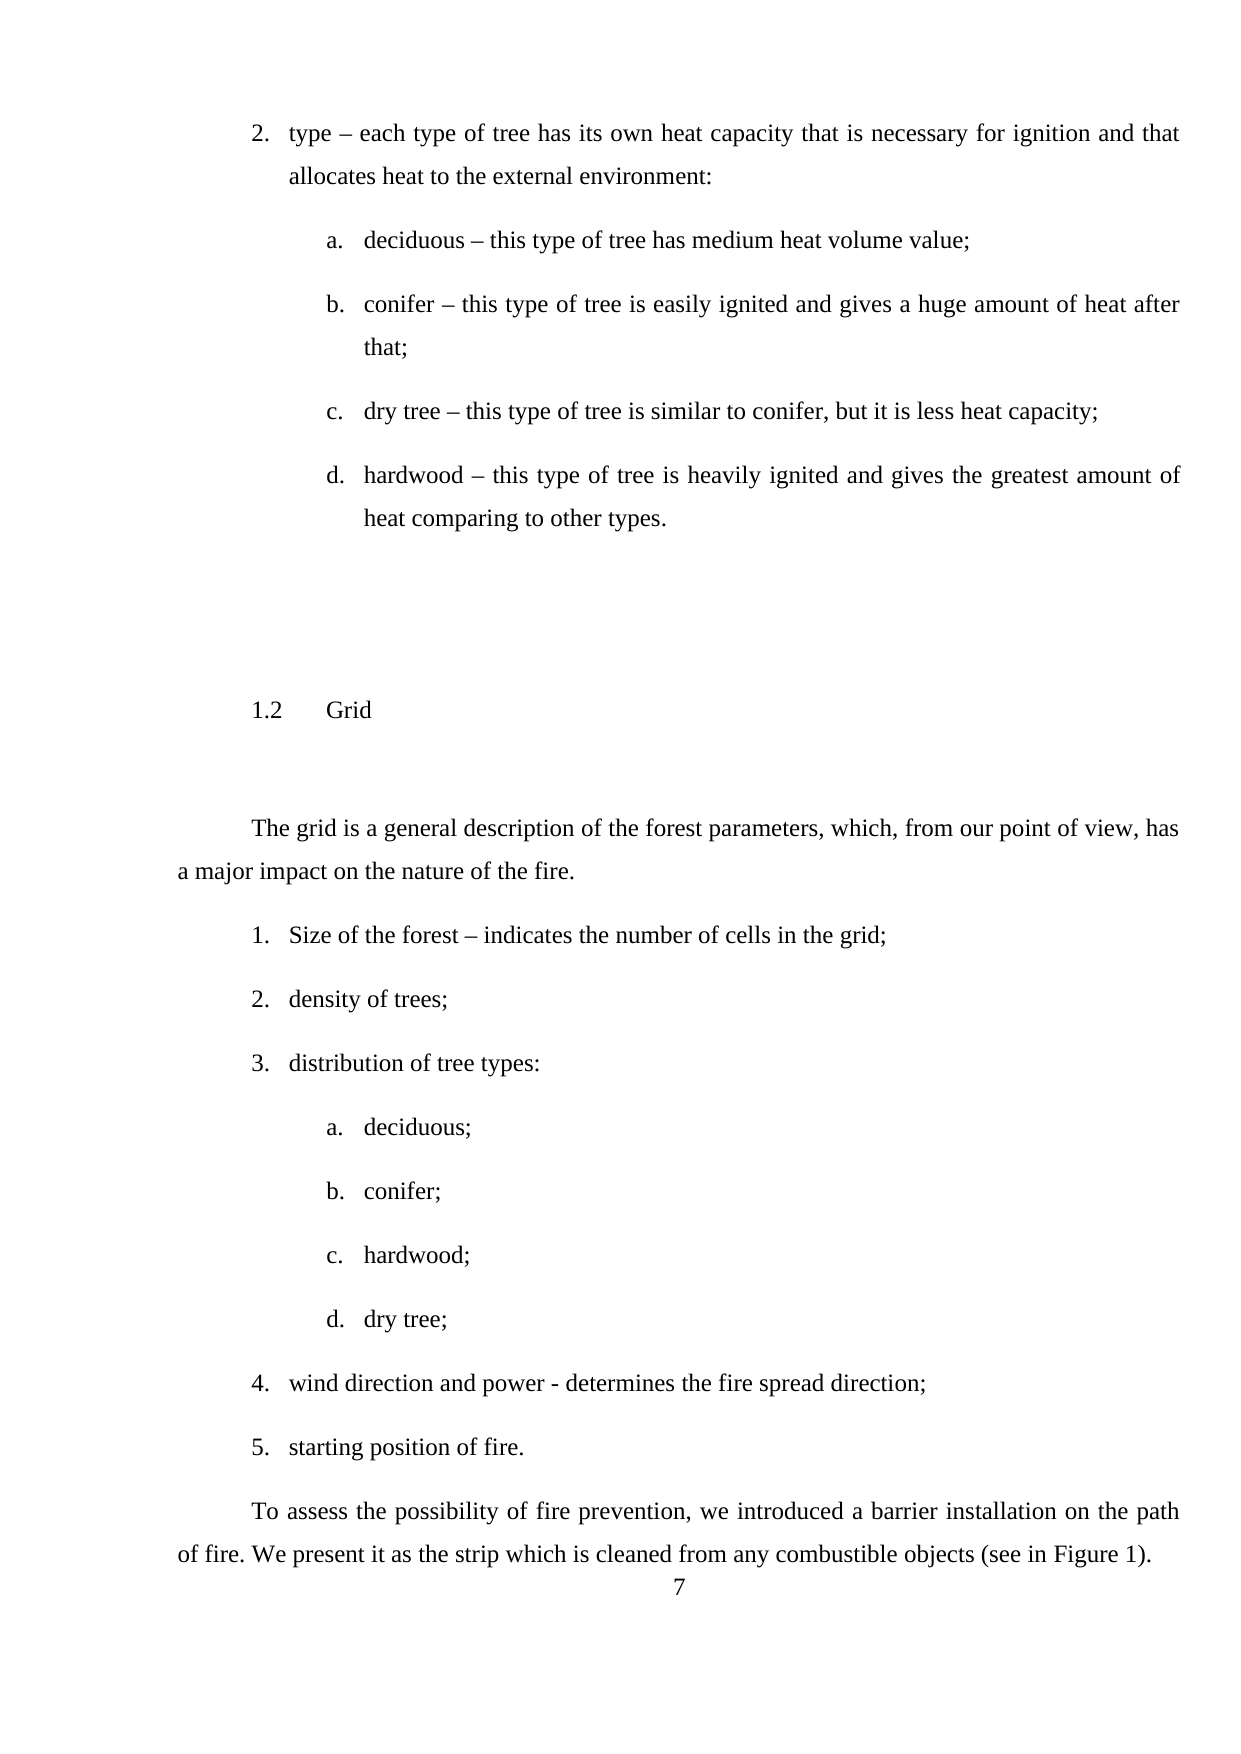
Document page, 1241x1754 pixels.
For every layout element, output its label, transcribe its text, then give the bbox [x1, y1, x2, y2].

subtitle Grid [177, 695, 1181, 724]
list starting position of fire. [251, 1432, 1181, 1461]
list wind direction and power - determines the fire spread direction; [251, 1368, 1181, 1397]
text The grid is a general description of the forest parameters, which, from our point of view, has a major impact on the nature of the fire. [177, 813, 1181, 885]
list distribution of tree types: [251, 1048, 1181, 1077]
list dry tree – this type of tree is similar to conifer, but it is less heat capacity; [326, 396, 1181, 425]
list conifer – this type of tree is easily ignited and gives a huge amount of heat after that; [326, 289, 1181, 361]
list hardwood – this type of tree is heavily ignited and gives the greatest amount of heat comparing to other types. [326, 460, 1181, 532]
list deciduous; [326, 1112, 1181, 1141]
list conifer; [326, 1176, 1181, 1205]
list type – each type of tree has its own heat capacity that is necessary for ignition and that allocates heat to the external environment: [251, 118, 1181, 190]
list dry tree; [326, 1304, 1181, 1333]
list deciduous – this type of tree has medium heat volume value; [326, 225, 1181, 254]
text To assess the possibility of fire prevention, we introduced a barrier installation on the path of fire. We present it as the strip which is cleaned from any combustible objects (see in Figure 1). [177, 1496, 1181, 1568]
list hardwood; [326, 1240, 1181, 1269]
list Size of the forest – indicates the number of cells in the grid; [251, 920, 1181, 949]
list density of trees; [251, 984, 1181, 1013]
